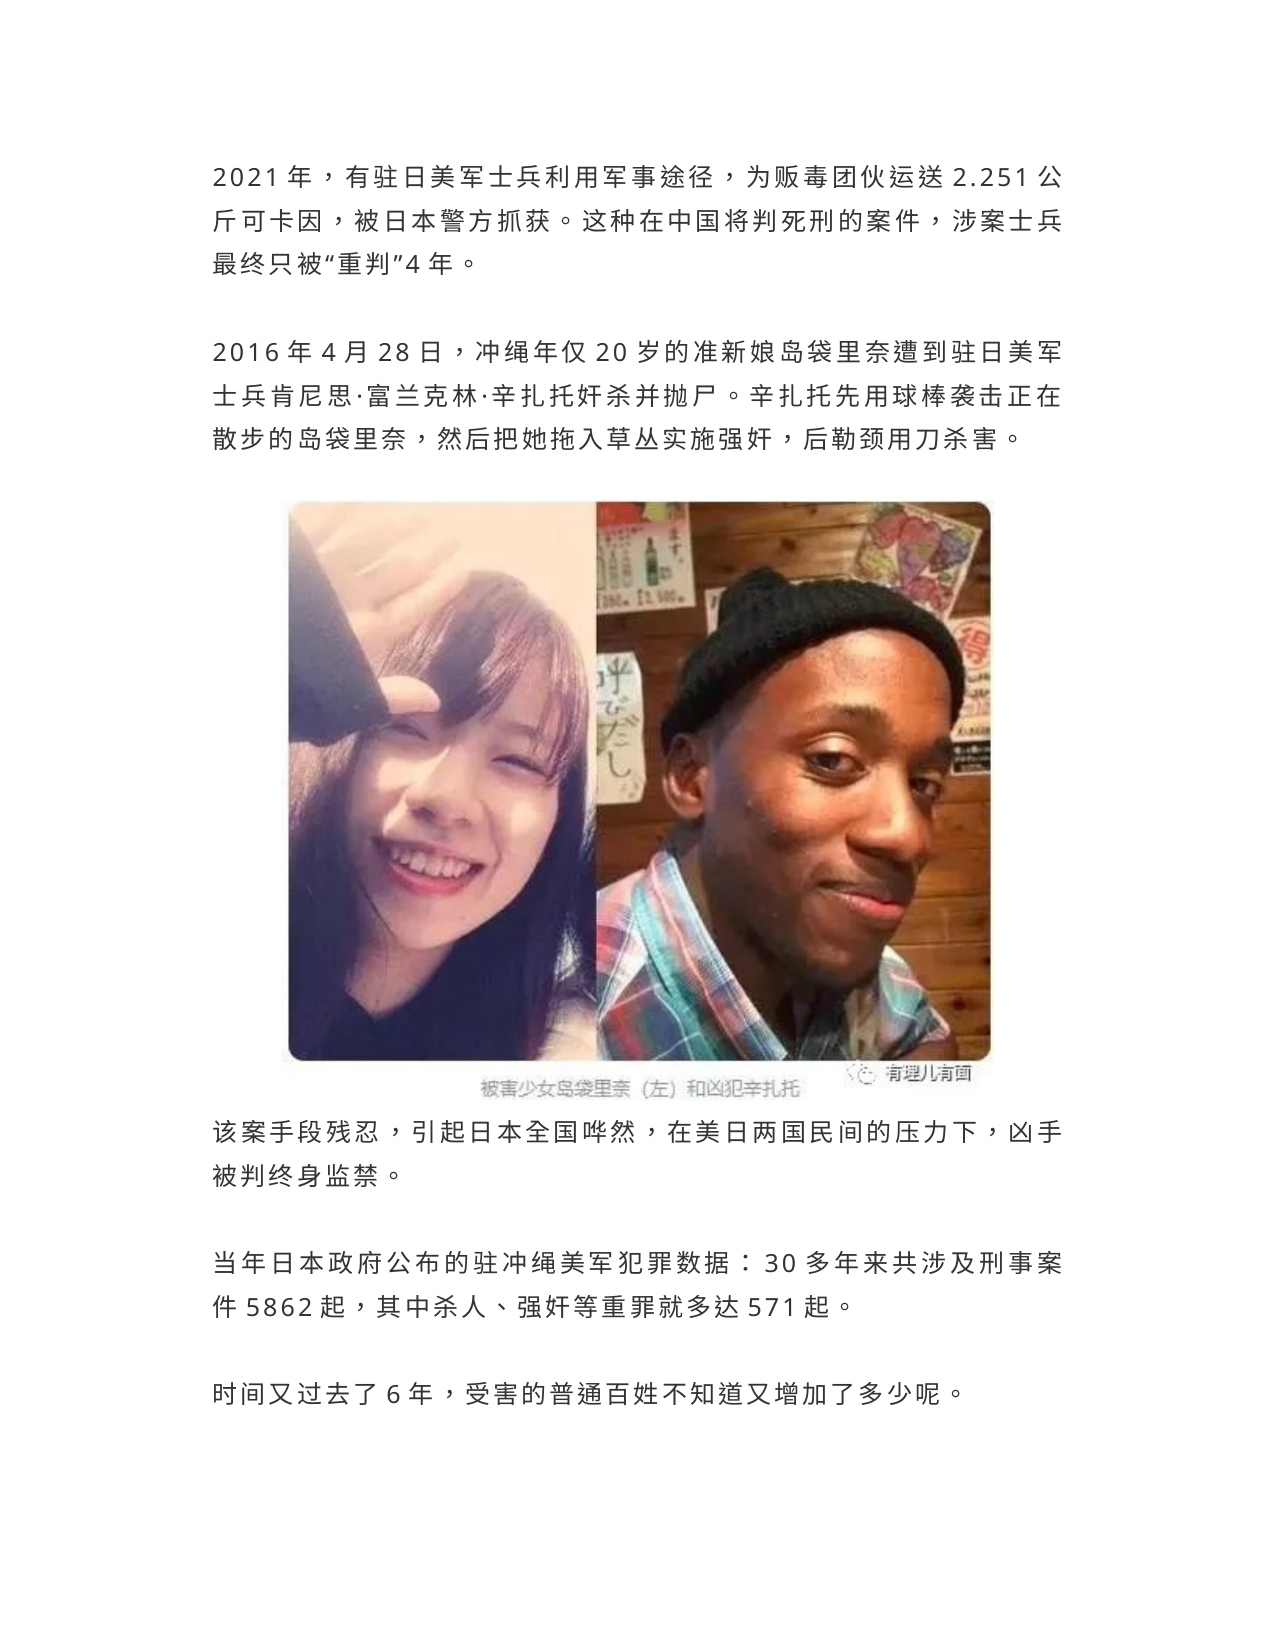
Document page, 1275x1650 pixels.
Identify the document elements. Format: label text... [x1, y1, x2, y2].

picture [281, 500, 994, 1105]
text 2021年，有驻日美军士兵利用军事途径，为贩毒团伙运送2.251公斤可卡因，被日本警方抓获。这种在中国将判死刑的案件，涉案士兵最终只被“重判”4年。 [212, 150, 1062, 281]
text 时间又过去了6年，受害的普通百姓不知道又增加了多少呢。 [212, 1367, 1062, 1411]
text 当年日本政府公布的驻冲绳美军犯罪数据：30多年来共涉及刑事案件5862起，其中杀人、强奸等重罪就多达571起。 [212, 1236, 1062, 1323]
text 2016年4月28日，冲绳年仅20岁的准新娘岛袋里奈遭到驻日美军士兵肯尼思·富兰克林·辛扎托奸杀并抛尸。辛扎托先用球棒袭击正在散步的岛袋里奈，然后把她拖入草丛实施强奸，后勒颈用刀杀害。 [212, 325, 1062, 456]
text 该案手段残忍，引起日本全国哗然，在美日两国民间的压力下，凶手被判终身监禁。 [212, 1105, 1062, 1192]
